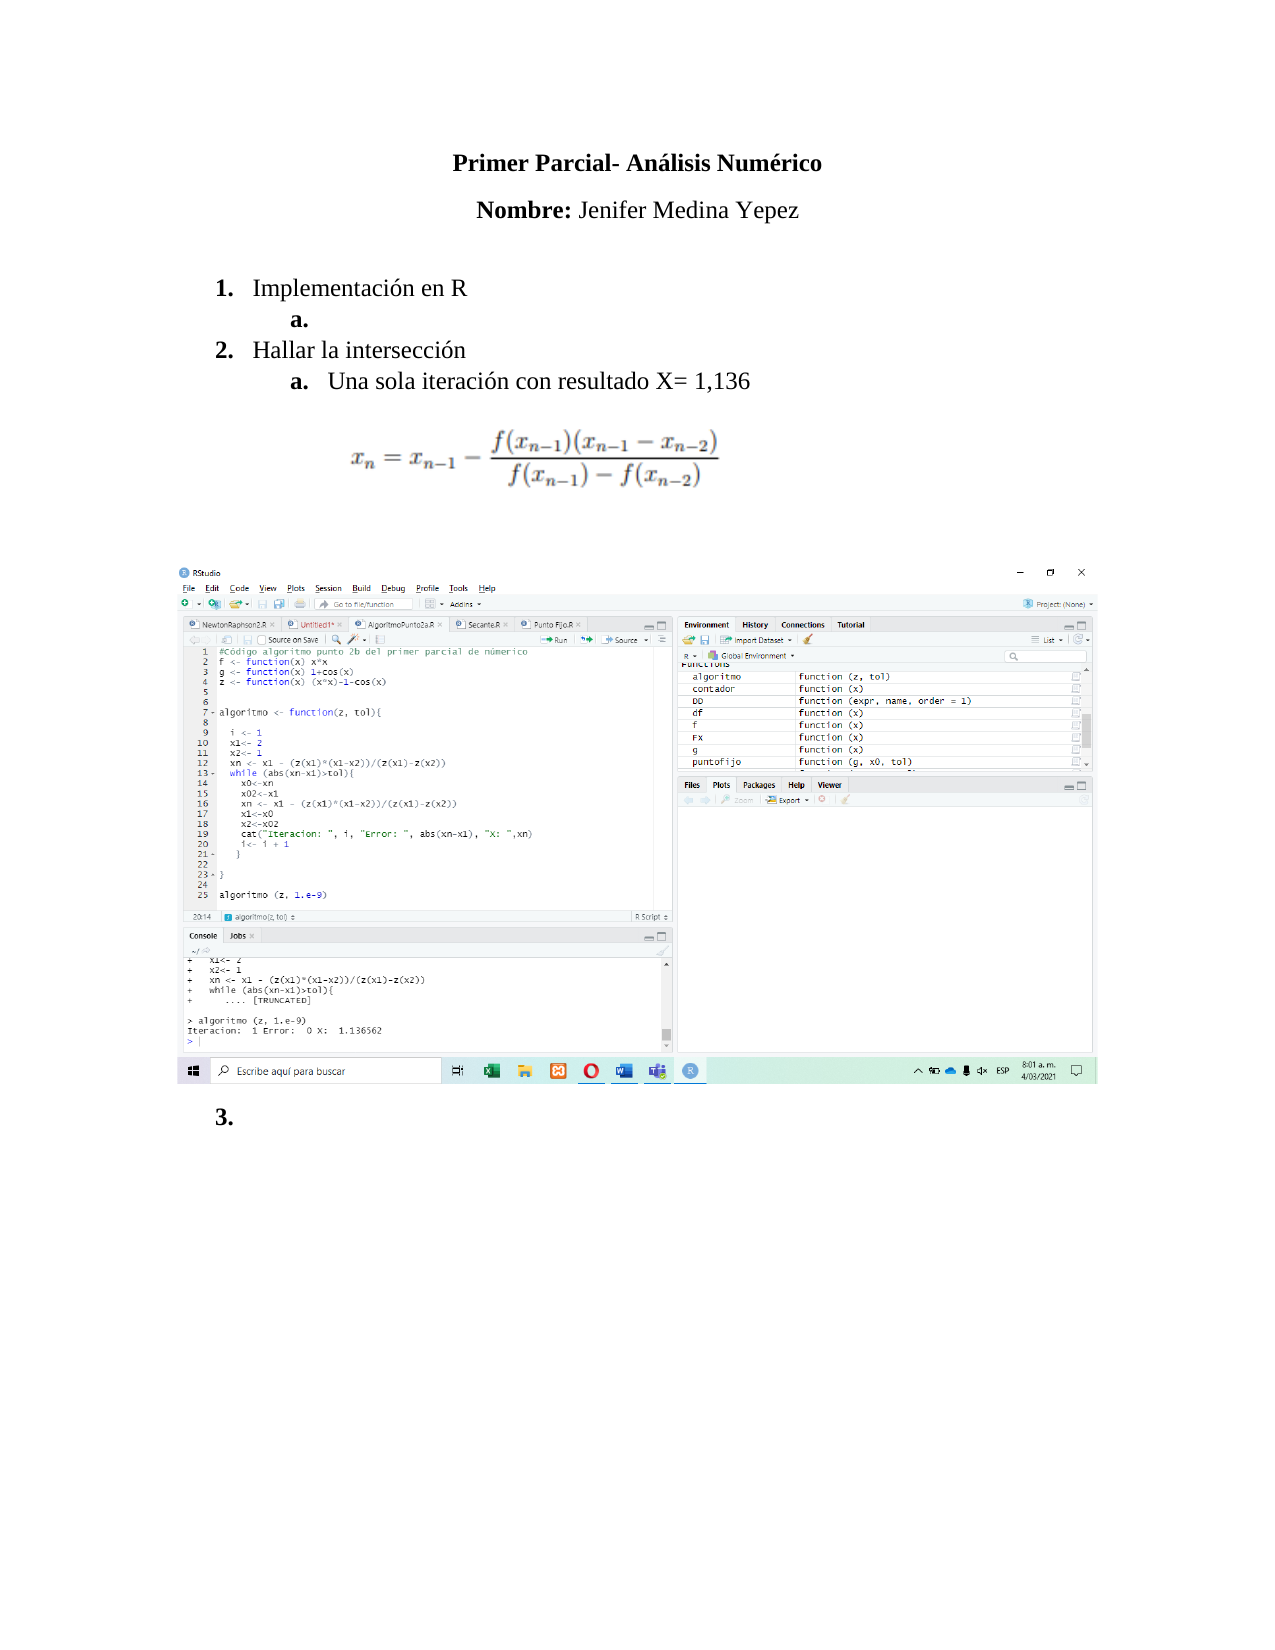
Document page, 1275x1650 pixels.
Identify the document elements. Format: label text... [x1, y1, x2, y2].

text Nombre: Jenifer Medina Yepez [177, 195, 1098, 254]
text Primer Parcial- Análisis Numérico [177, 148, 1098, 176]
list Implementación en R [215, 273, 1098, 302]
picture [327, 428, 745, 516]
list Hallar la intersección [215, 335, 1098, 364]
picture [177, 565, 1098, 1084]
